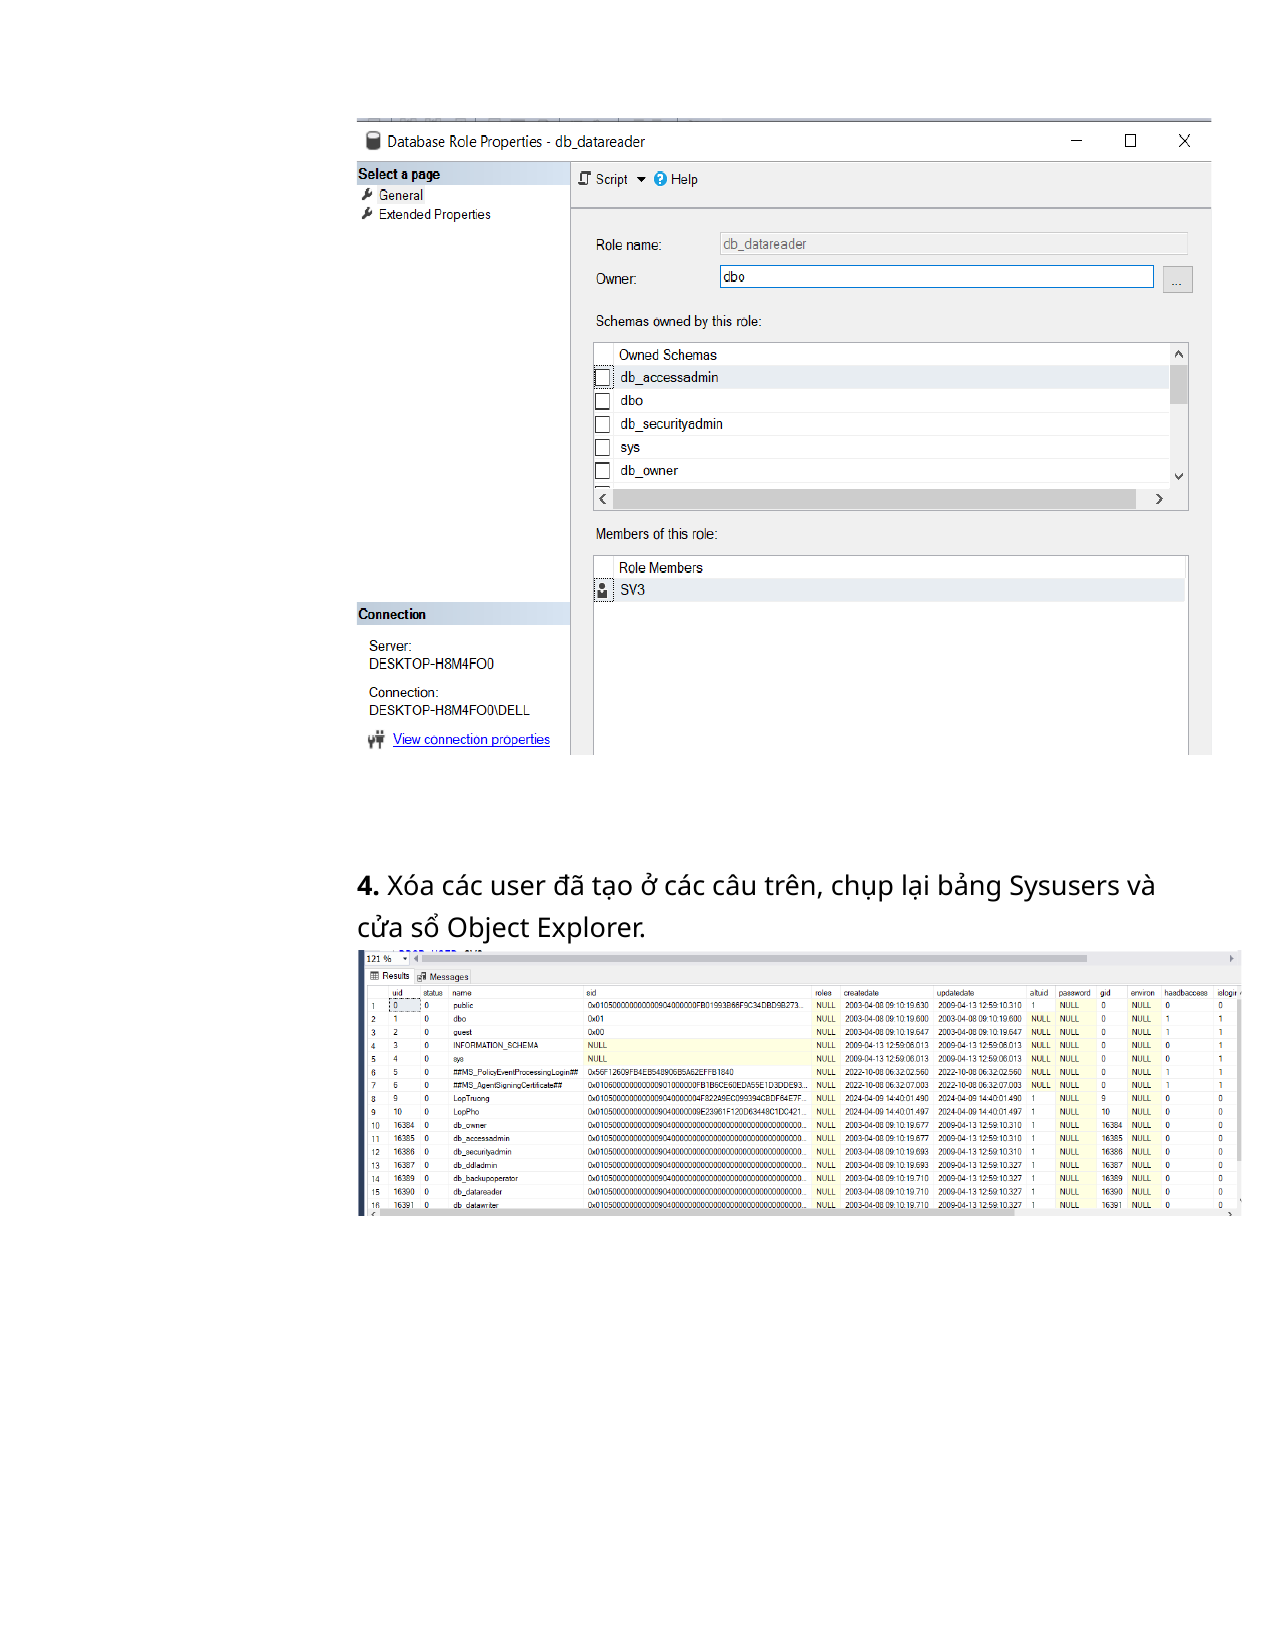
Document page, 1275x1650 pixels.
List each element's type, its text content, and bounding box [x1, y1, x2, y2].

picture [356, 118, 1212, 755]
picture [356, 950, 1242, 1216]
list 4. Xóa các user đã tạo ở các câu trên, chụp lại bảng Sysusers và cửa sổ Object Explorer. [357, 866, 1186, 945]
